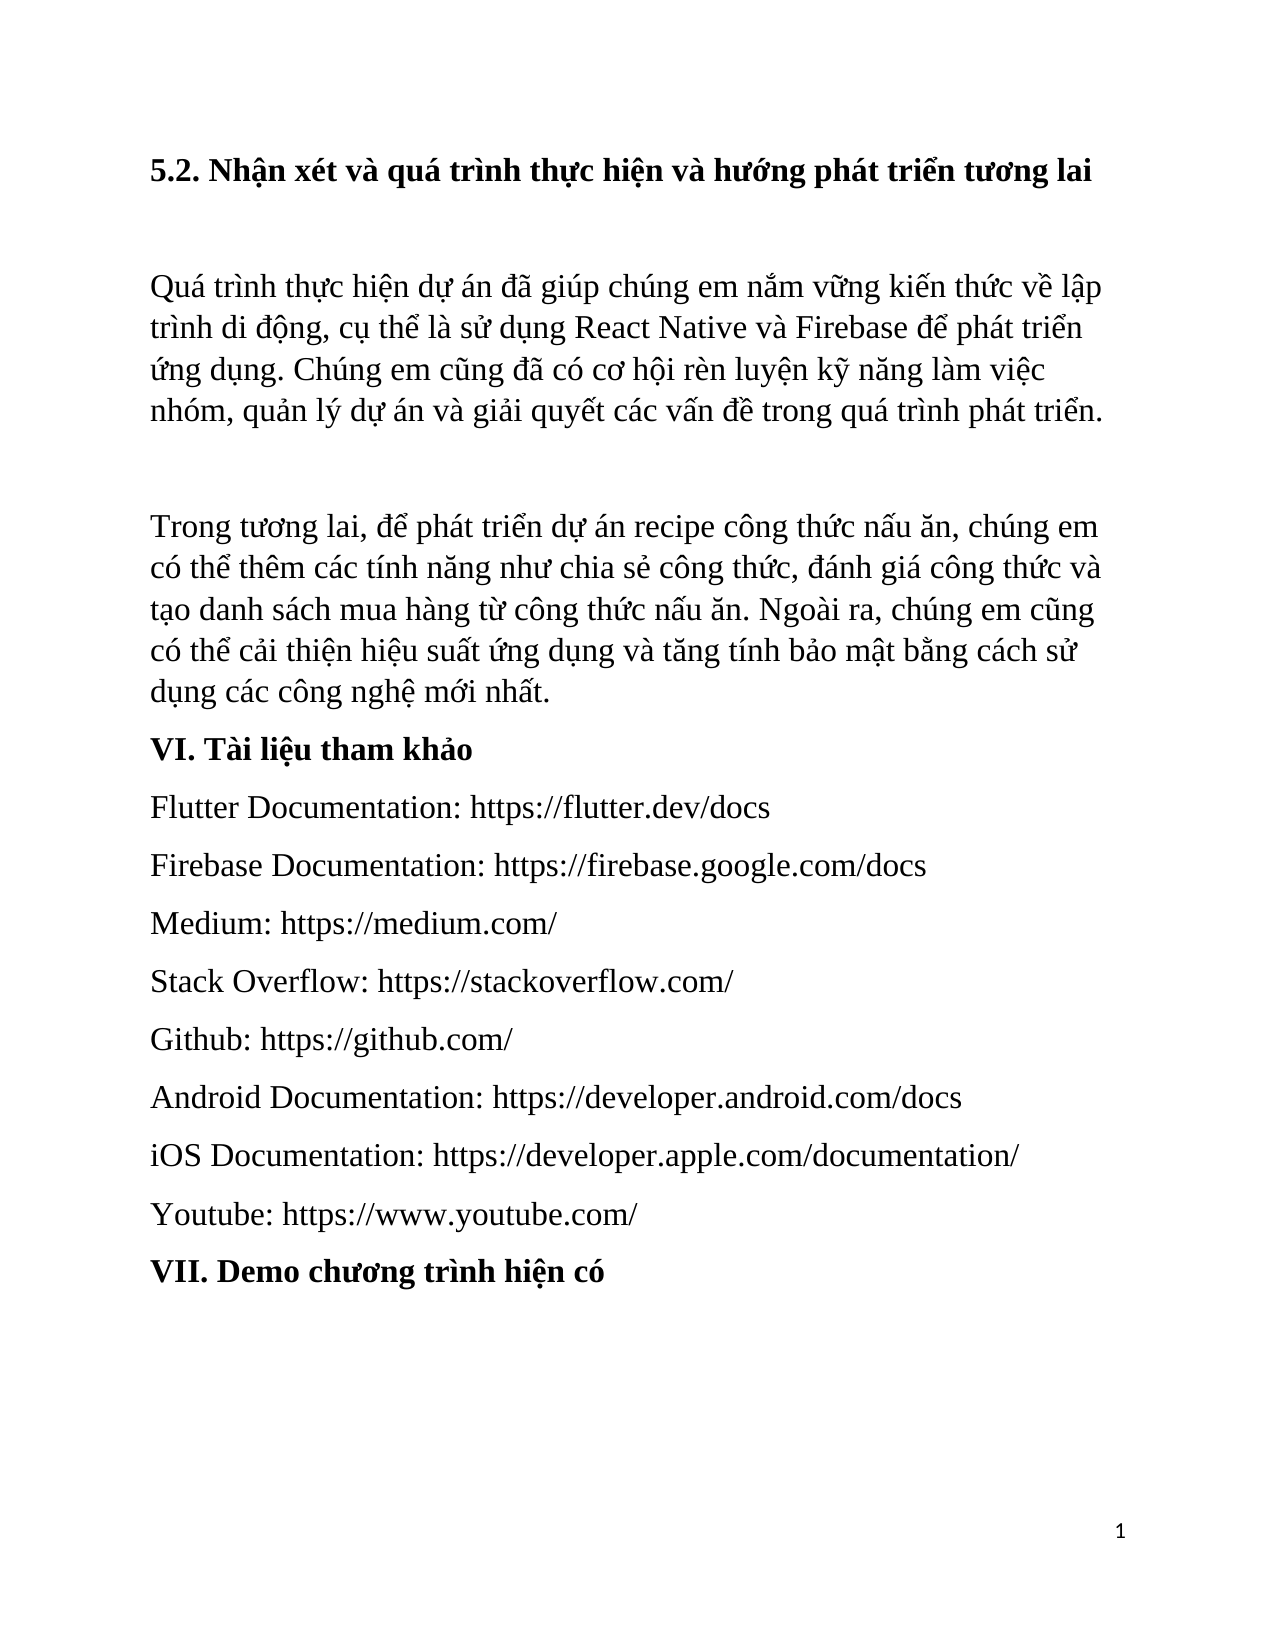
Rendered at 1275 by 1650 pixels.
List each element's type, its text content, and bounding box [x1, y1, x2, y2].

text VII. Demo chương trình hiện có [150, 1252, 1125, 1290]
text Github: https://github.com/ [150, 1020, 1125, 1058]
text Youtube: https://www.youtube.com/ [150, 1194, 1125, 1232]
text Trong tương lai, để phát triển dự án recipe công thức nấu ăn, chúng em có thể thêm các tính năng như chia sẻ công thức, đánh giá công thức và tạo danh sách mua hàng từ công thức nấu ăn. Ngoài ra, chúng em cũng có thể cải thiện hiệu suất ứng dụng và tăng tính bảo mật bằng cách sử dụng các công nghệ mới nhất. [150, 506, 1125, 710]
text Flutter Documentation: https://flutter.dev/docs [150, 788, 1125, 826]
text VI. Tài liệu tham khảo [150, 729, 1125, 768]
text 5.2. Nhận xét và quá trình thực hiện và hướng phát triển tương lai [150, 150, 1125, 188]
text Stack Overflow: https://stackoverflow.com/ [150, 962, 1125, 1000]
text Quá trình thực hiện dự án đã giúp chúng em nắm vững kiến thức về lập trình di động, cụ thể là sử dụng React Native và Firebase để phát triển ứng dụng. Chúng em cũng đã có cơ hội rèn luyện kỹ năng làm việc nhóm, quản lý dự án và giải quyết các vấn đề trong quá trình phát triển. [150, 266, 1125, 428]
text Android Documentation: https://developer.android.com/docs [150, 1078, 1125, 1116]
text Medium: https://medium.com/ [150, 904, 1125, 942]
text Firebase Documentation: https://firebase.google.com/docs [150, 846, 1125, 884]
text iOS Documentation: https://developer.apple.com/documentation/ [150, 1136, 1125, 1174]
